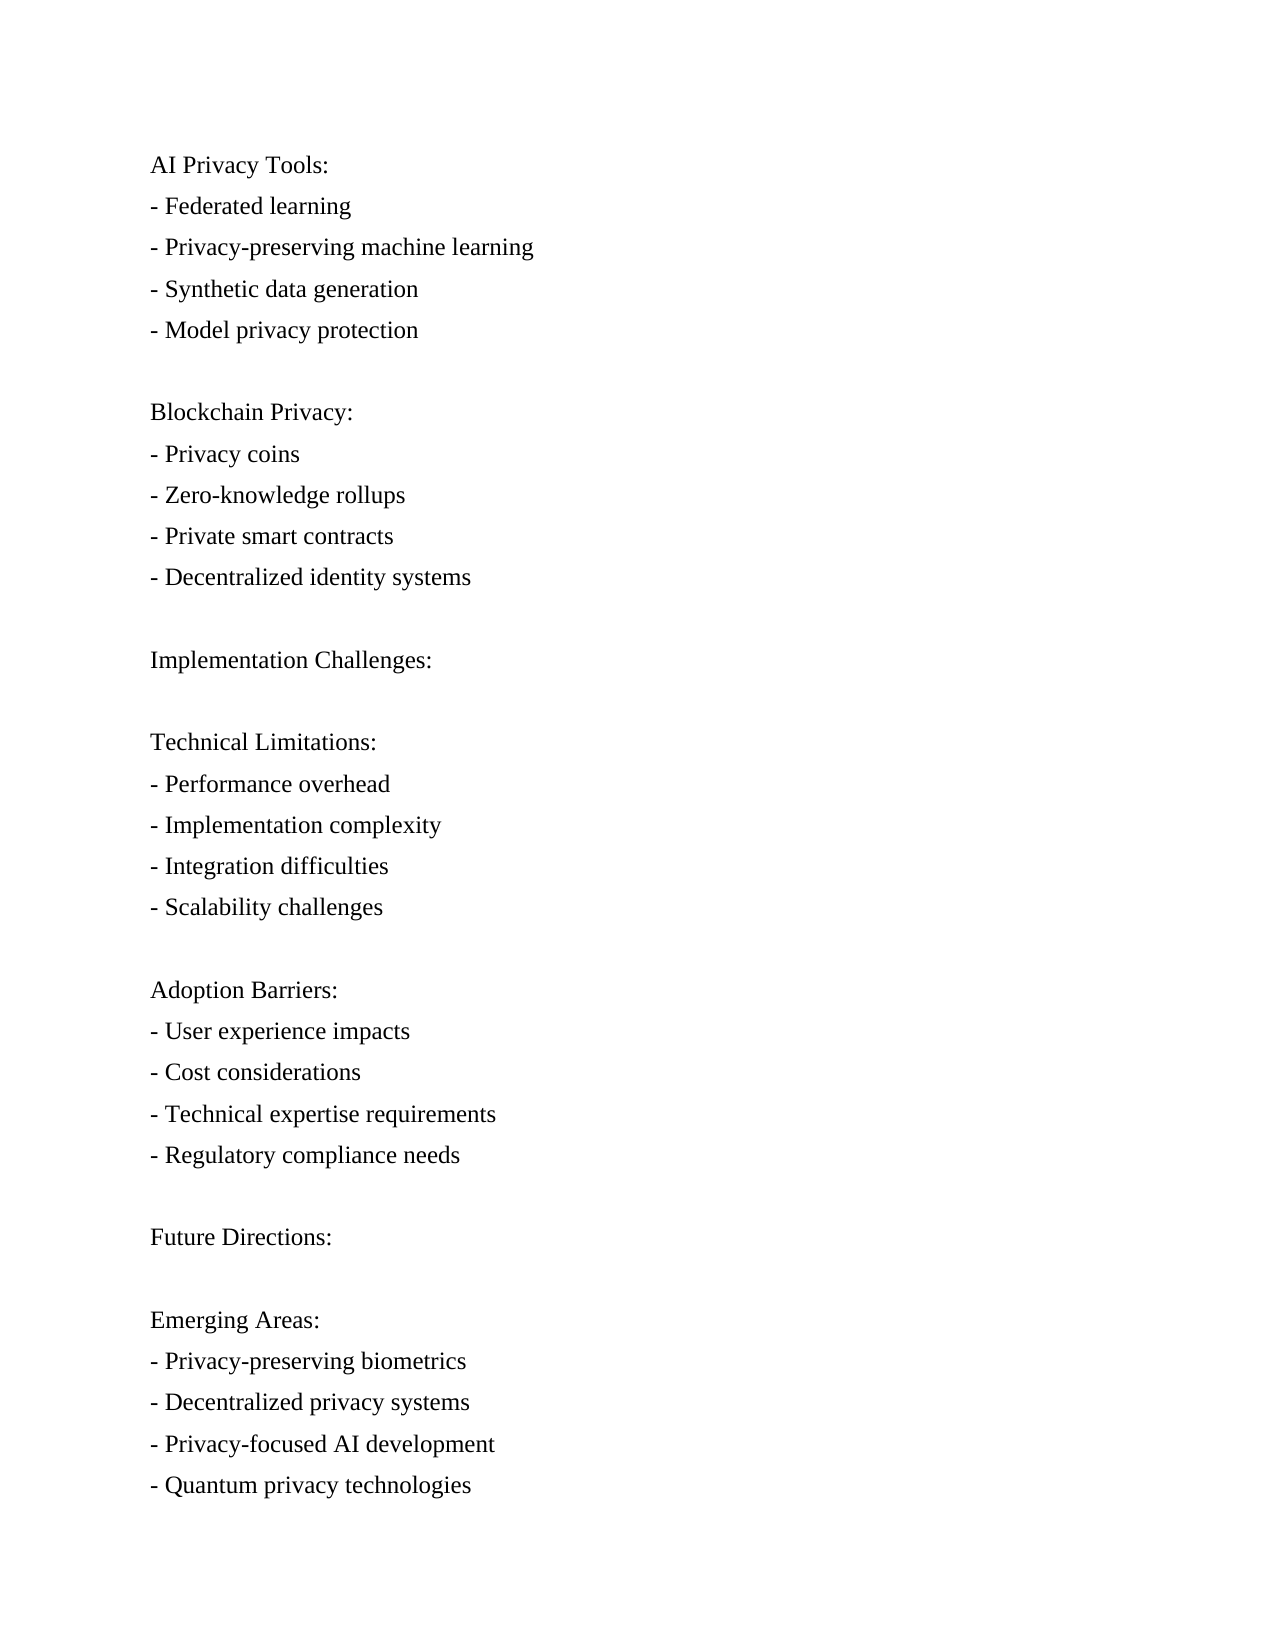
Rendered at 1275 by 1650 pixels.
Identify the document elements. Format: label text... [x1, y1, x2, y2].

text - Regulatory compliance needs [150, 1140, 1125, 1169]
text - Synthetic data generation [150, 274, 1125, 302]
text - Technical expertise requirements [150, 1099, 1125, 1127]
text - Decentralized identity systems [150, 562, 1125, 591]
text Emerging Areas: [150, 1305, 1125, 1334]
text - Zero-knowledge rollups [150, 480, 1125, 509]
text - Quantum privacy technologies [150, 1470, 1125, 1499]
text - User experience impacts [150, 1016, 1125, 1045]
text - Privacy coins [150, 439, 1125, 467]
text - Model privacy protection [150, 315, 1125, 344]
text - Privacy-preserving machine learning [150, 232, 1125, 261]
text - Privacy-focused AI development [150, 1429, 1125, 1457]
text Technical Limitations: [150, 727, 1125, 756]
text - Scalability challenges [150, 892, 1125, 921]
text Adoption Barriers: [150, 975, 1125, 1004]
text - Private smart contracts [150, 521, 1125, 550]
text - Cost considerations [150, 1057, 1125, 1086]
text Future Directions: [150, 1222, 1125, 1251]
text - Decentralized privacy systems [150, 1387, 1125, 1416]
text - Privacy-preserving biometrics [150, 1346, 1125, 1375]
text Implementation Challenges: [150, 645, 1125, 674]
text - Implementation complexity [150, 810, 1125, 839]
text - Federated learning [150, 191, 1125, 220]
text - Performance overhead [150, 769, 1125, 797]
text AI Privacy Tools: [150, 150, 1125, 179]
text - Integration difficulties [150, 851, 1125, 880]
text Blockchain Privacy: [150, 397, 1125, 426]
